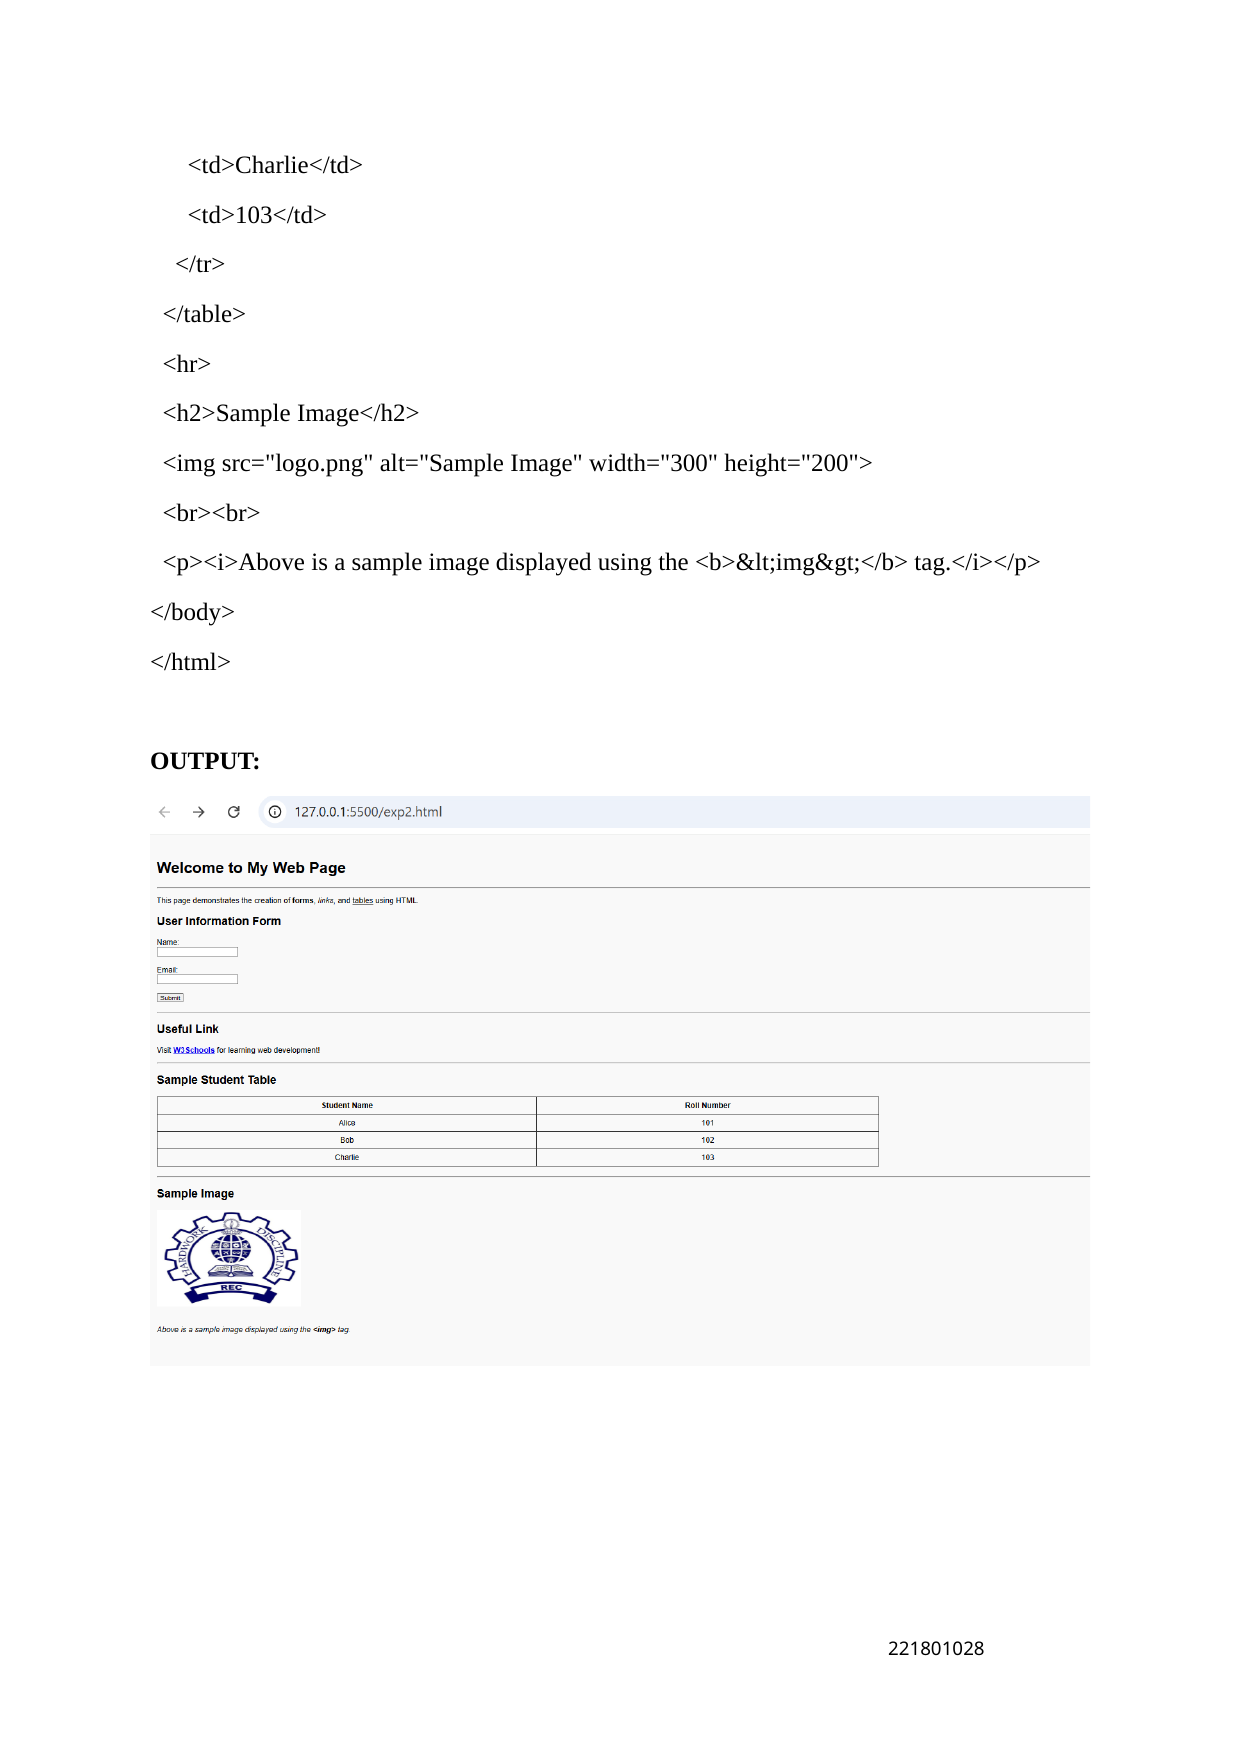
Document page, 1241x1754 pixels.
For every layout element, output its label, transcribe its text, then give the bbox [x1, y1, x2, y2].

text OUTPUT: [150, 746, 1090, 775]
text <td>Charlie</td> [150, 150, 1090, 179]
text <p><i>Above is a sample image displayed using the <b>&lt;img&gt;</b> tag.</i></p> [150, 547, 1090, 576]
text <img src="logo.png" alt="Sample Image" width="300" height="200"> [150, 448, 1090, 477]
text </html> [150, 647, 1090, 676]
picture [150, 796, 1091, 1366]
text <br><br> [150, 498, 1090, 527]
text </tr> [150, 249, 1090, 278]
text <td>103</td> [150, 200, 1090, 228]
text </body> [150, 597, 1090, 626]
text <h2>Sample Image</h2> [150, 398, 1090, 427]
text <hr> [150, 349, 1090, 377]
text </table> [150, 299, 1090, 328]
